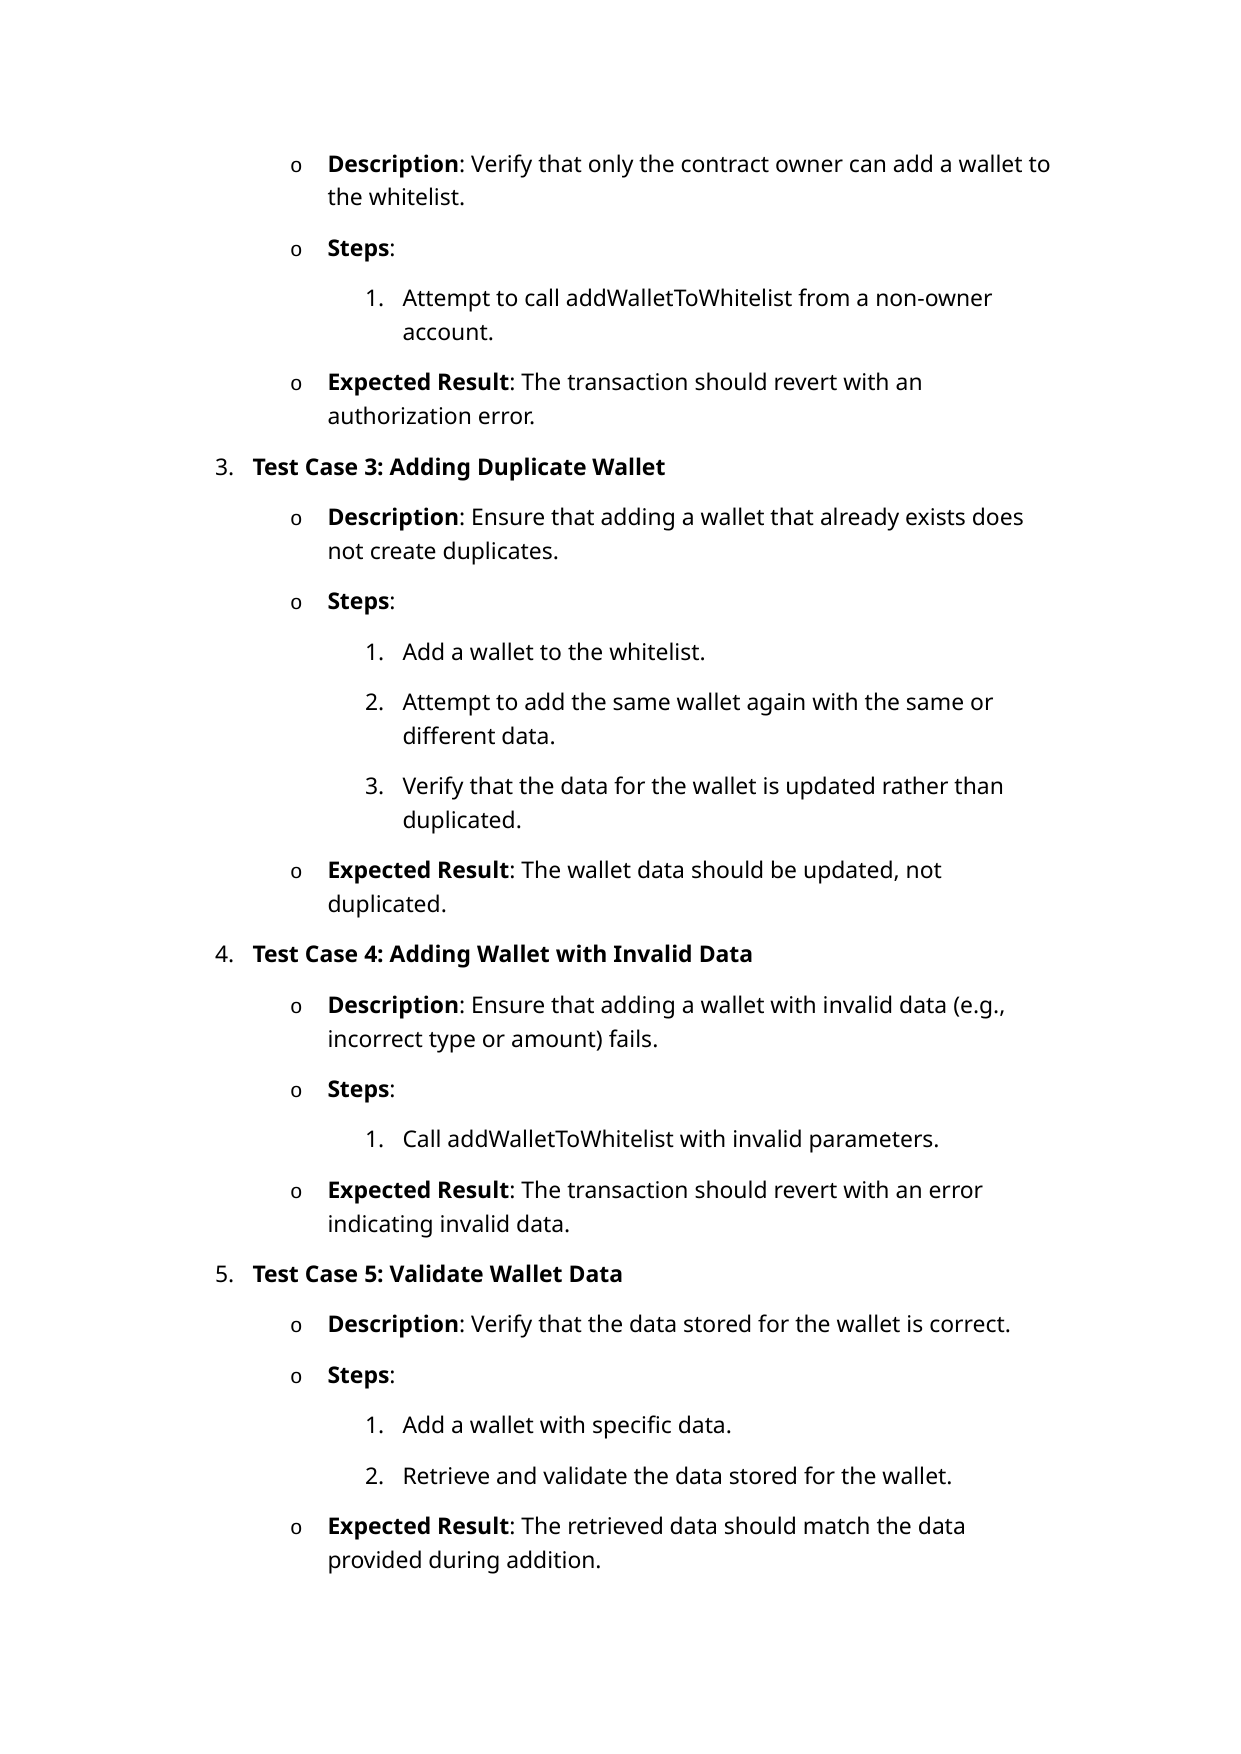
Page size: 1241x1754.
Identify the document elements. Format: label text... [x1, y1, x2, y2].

list Steps: [290, 232, 1063, 263]
list Add a wallet to the whitelist. [365, 636, 1063, 667]
list Attempt to call addWalletToWhitelist from a non-owner account. [365, 282, 1063, 347]
list Steps: [290, 585, 1063, 616]
list Test Case 3: Adding Duplicate Wallet [215, 451, 1063, 482]
list Expected Result: The transaction should revert with an error indicating invalid data. [290, 1174, 1063, 1239]
list Description: Verify that only the contract owner can add a wallet to the whitelist. [290, 148, 1063, 213]
list Description: Ensure that adding a wallet with invalid data (e.g., incorrect type or amount) fails. [290, 989, 1063, 1054]
list Test Case 4: Adding Wallet with Invalid Data [215, 938, 1063, 970]
list Expected Result: The retrieved data should match the data provided during addition. [290, 1510, 1063, 1575]
list Retrieve and validate the data stored for the wallet. [365, 1460, 1063, 1491]
list Test Case 5: Validate Wallet Data [215, 1258, 1063, 1289]
list Attempt to add the same wallet again with the same or different data. [365, 686, 1063, 751]
list Add a wallet with specific data. [365, 1409, 1063, 1441]
list Expected Result: The wallet data should be updated, not duplicated. [290, 854, 1063, 919]
list Call addWalletToWhitelist with invalid parameters. [365, 1123, 1063, 1155]
list Description: Ensure that adding a wallet that already exists does not create duplicates. [290, 501, 1063, 566]
list Expected Result: The transaction should revert with an authorization error. [290, 366, 1063, 431]
list Steps: [290, 1073, 1063, 1104]
list Verify that the data for the wallet is updated rather than duplicated. [365, 770, 1063, 835]
list Steps: [290, 1359, 1063, 1390]
list Description: Verify that the data stored for the wallet is correct. [290, 1308, 1063, 1340]
